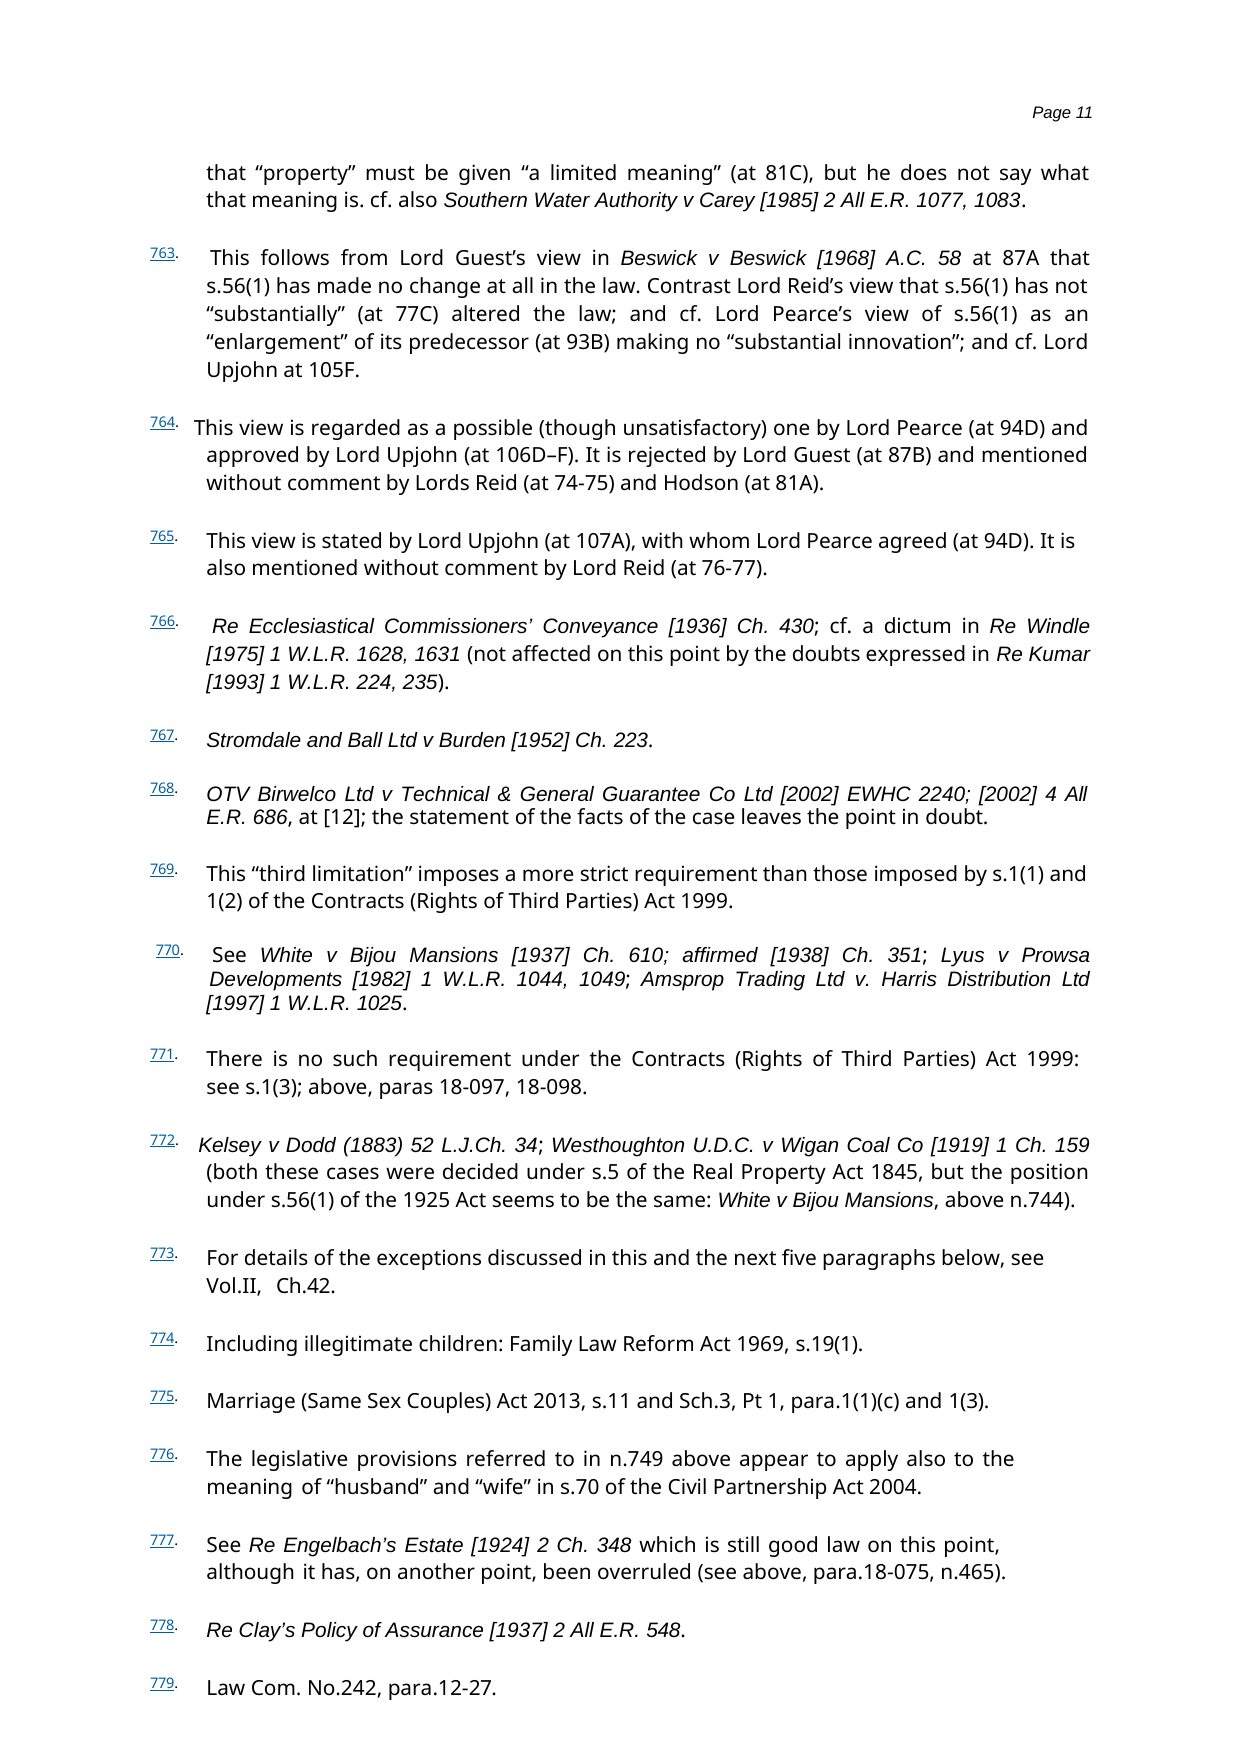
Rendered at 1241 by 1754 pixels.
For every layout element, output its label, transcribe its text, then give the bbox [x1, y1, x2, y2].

text 776. The legislative provisions referred to in n.749 above appear to apply also to the meaning of “husband” and “wife” in s.70 of the Civil Partnership Act 2004. [150, 1444, 1090, 1500]
text Developments [1982] 1 W.L.R. 1044, 1049; Amsprop Trading Ltd v. Harris Distribution Ltd [133, 968, 1090, 991]
text 763. This follows from Lord Guest’s view in Beswick v Beswick [1968] A.C. 58 at 87A that s.56(1) has made no change at all in the law. Contrast Lord Reid’s view that s.56(1) has not “substantially” (at 77C) altered the law; and cf. Lord Pearce’s view of s.56(1) as an “enlargement” of its predecessor (at 93B) making no “substantial innovation”; and cf. Lord Upjohn at 105F. [150, 243, 1090, 383]
text [1997] 1 W.L.R. 1025. [206, 991, 1107, 1015]
text 772. Kelsey v Dodd (1883) 52 L.J.Ch. 34; Westhoughton U.D.C. v Wigan Coal Co [1919] 1 Ch. 159 (both these cases were decided under s.5 of the Real Property Act 1845, but the position under s.56(1) of the 1925 Act seems to be the same: White v Bijou Mansions, above n.744). [150, 1130, 1090, 1214]
text that “property” must be given “a limited meaning” (at 81C), but he does not say what that meaning is. cf. also Southern Water Authority v Carey [1985] 2 All E.R. 1077, 1083. [206, 158, 1107, 214]
text 775. Marriage (Same Sex Couples) Act 2013, s.11 and Sch.3, Pt 1, para.1(1)(c) and 1(3). [150, 1386, 1107, 1415]
text 768. OTV Birwelco Ltd v Technical & General Guarantee Co Ltd [2002] EWHC 2240; [2002] 4 All [150, 782, 1107, 806]
text 777. See Re Engelbach’s Estate [1924] 2 Ch. 348 which is still good law on this point, although it has, on another point, been overruled (see above, para.18-075, n.465). [150, 1530, 1090, 1586]
text 773. For details of the exceptions discussed in this and the next five paragraphs below, see Vol.II, Ch.42. [150, 1243, 1090, 1299]
text 779. Law Com. No.242, para.12-27. [150, 1673, 1107, 1702]
text 766. Re Ecclesiastical Commissioners’ Conveyance [1936] Ch. 430; cf. a dictum in Re Windle [1975] 1 W.L.R. 1628, 1631 (not affected on this point by the doubts expressed in Re Kumar [1993] 1 W.L.R. 224, 235). [150, 611, 1090, 695]
text 774. Including illegitimate children: Family Law Reform Act 1969, s.19(1). [150, 1328, 1107, 1357]
text 771. There is no such requirement under the Contracts (Rights of Third Parties) Act 1999: see s.1(3); above, paras 18-097, 18-098. [150, 1044, 1090, 1100]
text 765. This view is stated by Lord Upjohn (at 107A), with whom Lord Pearce agreed (at 94D). It is also mentioned without comment by Lord Reid (at 76-77). [150, 526, 1090, 582]
text 764. This view is regarded as a possible (though unsatisfactory) one by Lord Pearce (at 94D) and approved by Lord Upjohn (at 106D–F). It is rejected by Lord Guest (at 87B) and mentioned without comment by Lords Reid (at 74-75) and Hodson (at 81A). [150, 412, 1090, 496]
text 778. Re Clay’s Policy of Assurance [1937] 2 All E.R. 548. [150, 1615, 1107, 1644]
text E.R. 686, at [12]; the statement of the facts of the case leaves the point in doubt. [206, 806, 1107, 829]
text 767. Stromdale and Ball Ltd v Burden [1952] Ch. 223. [150, 724, 1107, 753]
text 769. This “third limitation” imposes a more strict requirement than those imposed by s.1(1) and 1(2) of the Contracts (Rights of Third Parties) Act 1999. [150, 859, 1090, 915]
text 770. See White v Bijou Mansions [1937] Ch. 610; affirmed [1938] Ch. 351; Lyus v Prowsa [133, 944, 1090, 968]
